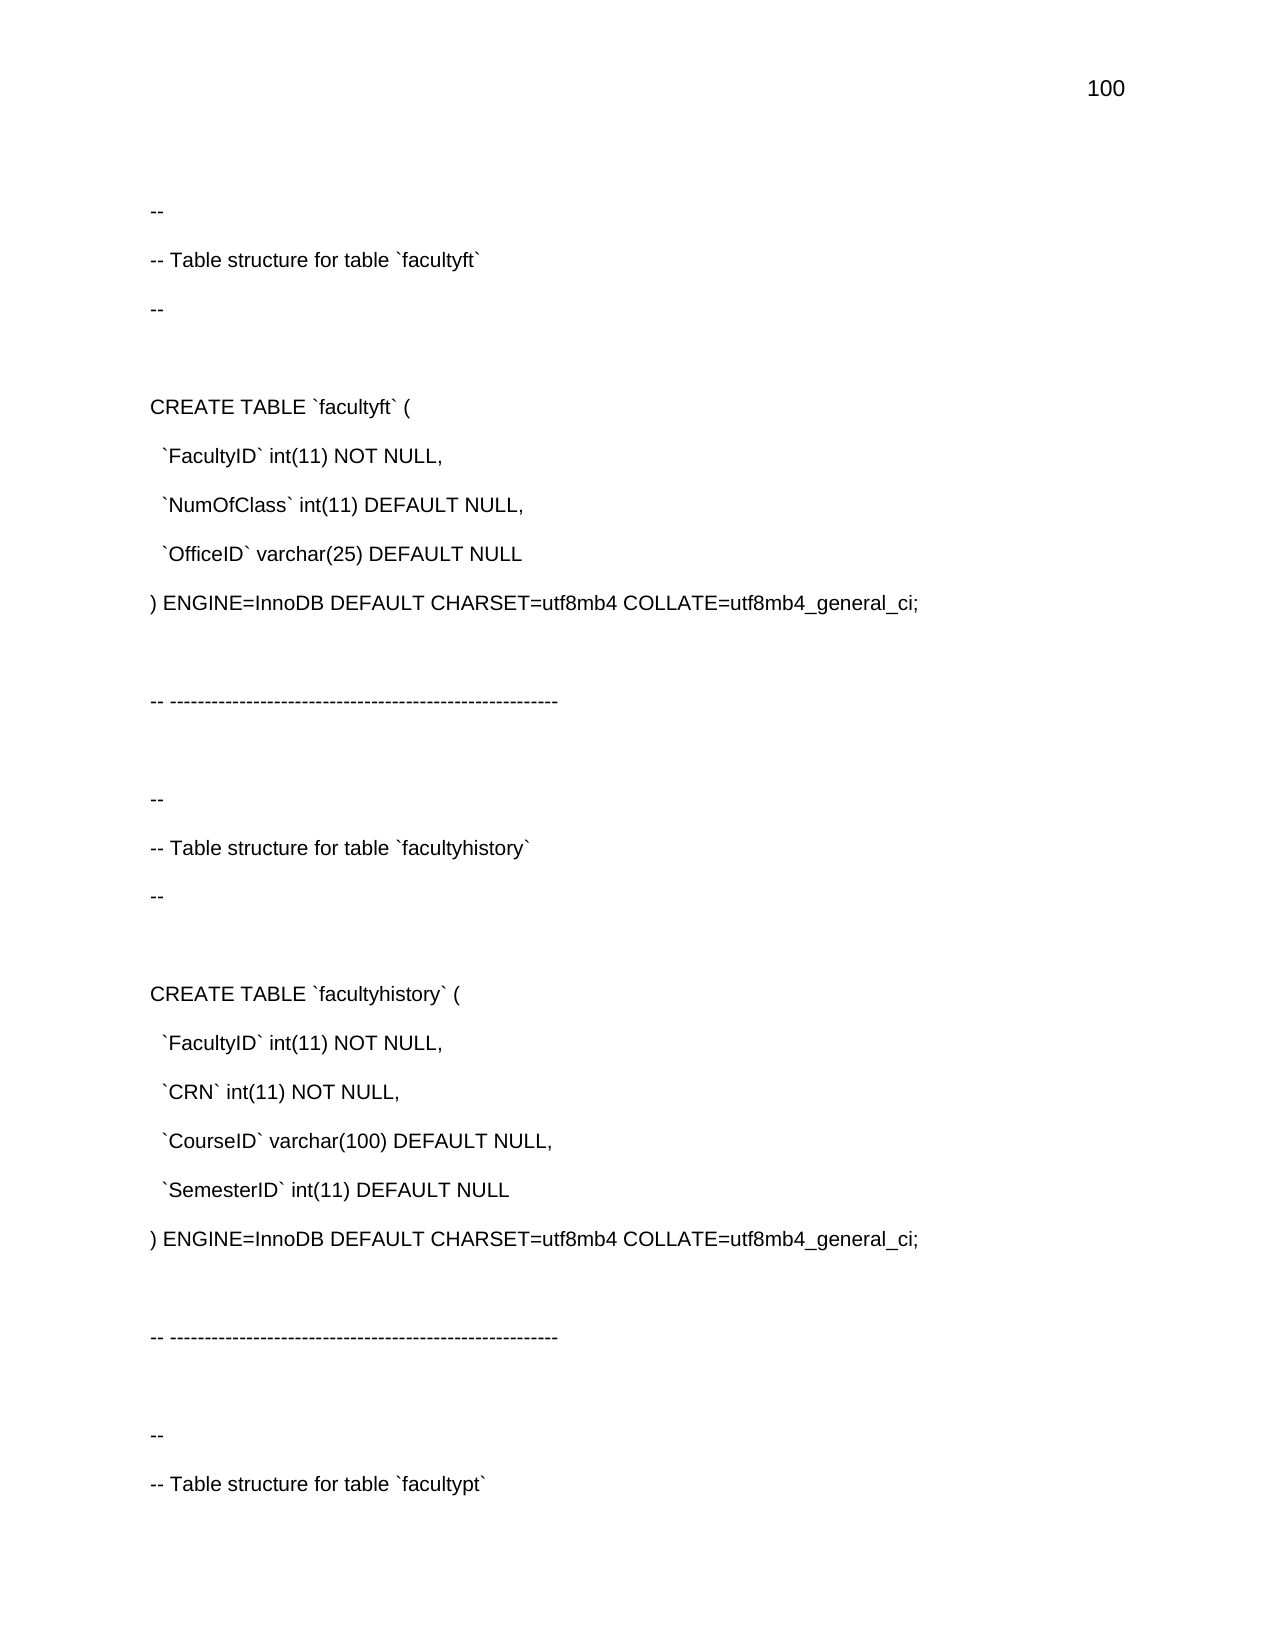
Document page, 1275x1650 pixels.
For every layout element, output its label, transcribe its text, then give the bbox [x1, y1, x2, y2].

text -- Table structure for table `facultyhistory` [150, 835, 1125, 859]
text `NumOfClass` int(11) DEFAULT NULL, [150, 493, 1125, 517]
text `CourseID` varchar(100) DEFAULT NULL, [150, 1129, 1125, 1153]
text ) ENGINE=InnoDB DEFAULT CHARSET=utf8mb4 COLLATE=utf8mb4_general_ci; [150, 591, 1125, 614]
text `OfficeID` varchar(25) DEFAULT NULL [150, 542, 1125, 566]
text -- [150, 884, 1125, 908]
text CREATE TABLE `facultyhistory` ( [150, 982, 1125, 1006]
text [150, 1227, 1125, 1251]
text -- Table structure for table `facultypt` [150, 1472, 1125, 1496]
text CREATE TABLE `facultyft` ( [150, 395, 1125, 419]
text `FacultyID` int(11) NOT NULL, [150, 444, 1125, 468]
text `FacultyID` int(11) NOT NULL, [150, 1031, 1125, 1055]
text -- -------------------------------------------------------- [150, 1325, 1125, 1349]
text `CRN` int(11) NOT NULL, [150, 1080, 1125, 1104]
text -- Table structure for table `facultyft` [150, 248, 1125, 272]
text -- [150, 1423, 1125, 1447]
text `SemesterID` int(11) DEFAULT NULL [150, 1178, 1125, 1202]
text -- [150, 297, 1125, 321]
text -- [150, 786, 1125, 810]
text -- -------------------------------------------------------- [150, 688, 1125, 712]
text -- [150, 199, 1125, 223]
